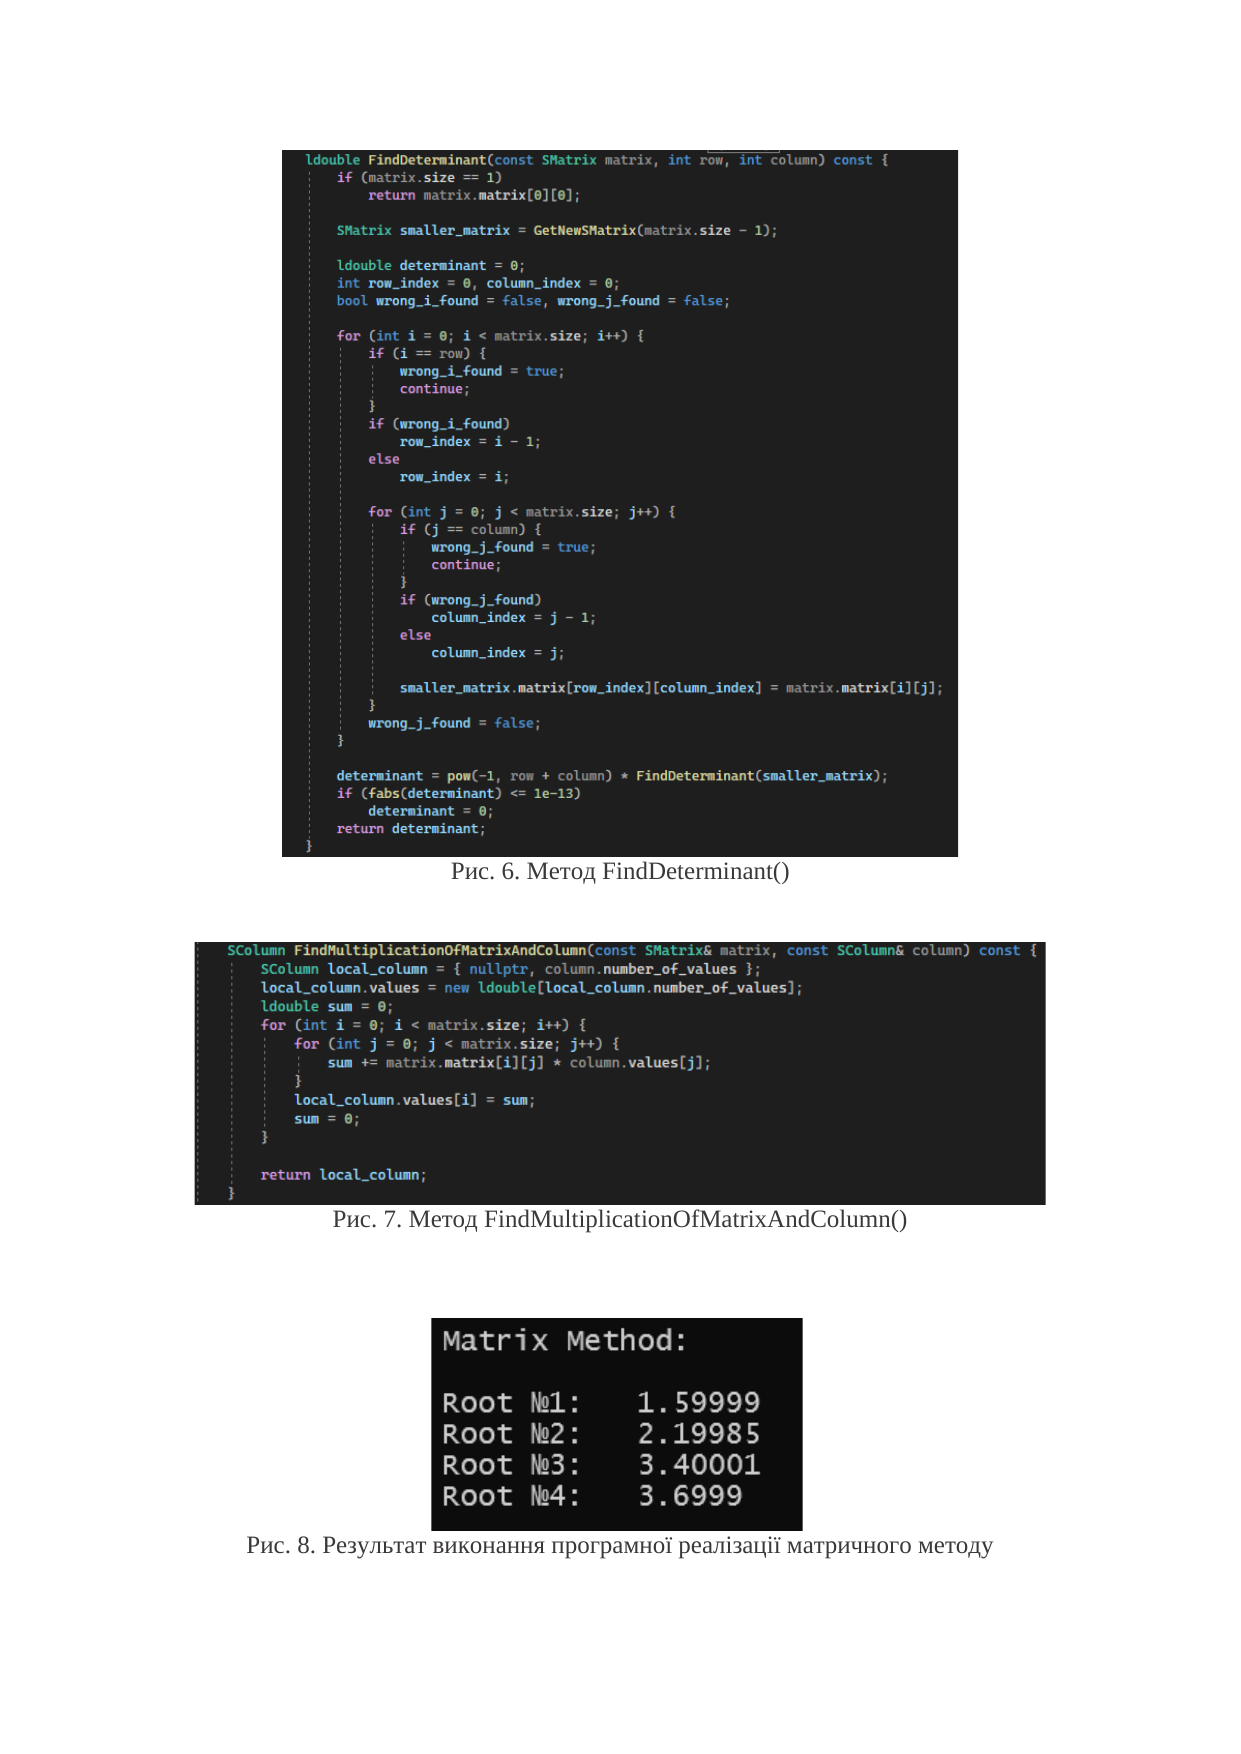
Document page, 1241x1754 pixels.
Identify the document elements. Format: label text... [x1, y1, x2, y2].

picture [282, 150, 959, 857]
text Рис. 8. Результат виконання програмної реалізації матричного методу [150, 1530, 1090, 1559]
text Рис. 6. Метод FindDeterminant() [150, 856, 1090, 885]
picture [194, 942, 1046, 1205]
text Рис. 7. Метод FindMultiplicationOfMatrixAndColumn() [150, 1204, 1090, 1233]
picture [431, 1318, 803, 1531]
